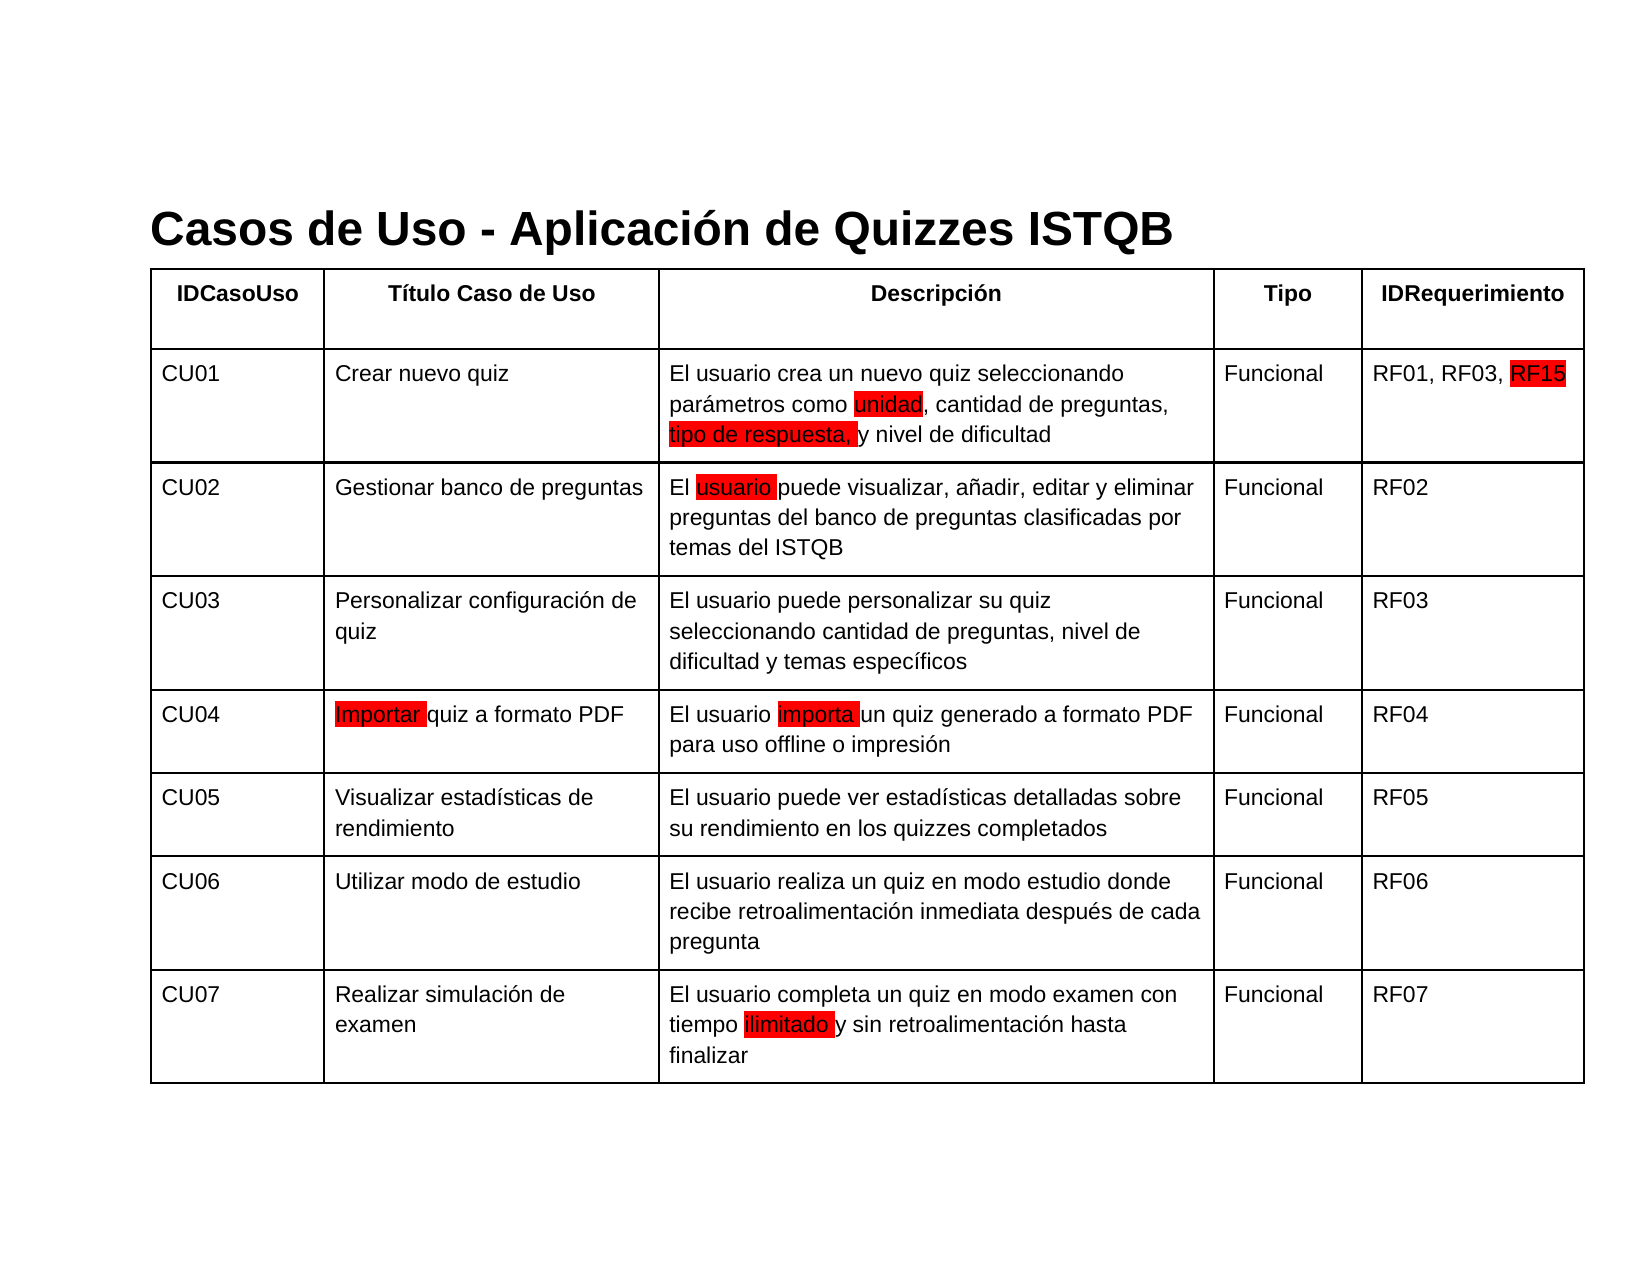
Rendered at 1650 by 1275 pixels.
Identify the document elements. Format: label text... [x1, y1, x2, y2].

table_cell RF01, RF03, RF15 [1363, 350, 1583, 461]
table_cell CU01 [152, 350, 323, 461]
table_cell CU05 [152, 774, 323, 855]
table_header IDRequerimiento [1363, 270, 1583, 348]
table_cell El usuario crea un nuevo quiz seleccionando parámetros como unidad, cantidad de preguntas, tipo de respuesta, y nivel de dificultad [660, 350, 1213, 461]
table_header Título Caso de Uso [325, 270, 658, 348]
table_cell El usuario puede personalizar su quiz seleccionando cantidad de preguntas, nivel de dificultad y temas específicos [660, 577, 1213, 688]
table_cell RF02 [1363, 464, 1583, 575]
table_cell El usuario importa un quiz generado a formato PDF para uso offline o impresión [660, 691, 1213, 772]
table_cell El usuario completa un quiz en modo examen con tiempo ilimitado y sin retroalimentación hasta finalizar [660, 971, 1213, 1082]
table_cell CU02 [152, 464, 323, 575]
table_cell Funcional [1215, 464, 1361, 575]
subtitle Casos de Uso - Aplicación de Quizzes ISTQB [150, 200, 1500, 255]
table_cell Funcional [1215, 350, 1361, 461]
table_cell RF07 [1363, 971, 1583, 1082]
table_cell Personalizar configuración de quiz [325, 577, 658, 688]
table_cell El usuario puede ver estadísticas detalladas sobre su rendimiento en los quizzes completados [660, 774, 1213, 855]
table_cell Importar quiz a formato PDF [325, 691, 658, 772]
table_cell RF03 [1363, 577, 1583, 688]
table_cell CU03 [152, 577, 323, 688]
table_cell CU06 [152, 857, 323, 969]
table_cell Funcional [1215, 971, 1361, 1082]
table_cell RF05 [1363, 774, 1583, 855]
table_header Descripción [660, 270, 1213, 348]
table_cell CU07 [152, 971, 323, 1082]
table_cell RF06 [1363, 857, 1583, 969]
table_header Tipo [1215, 270, 1361, 348]
table_cell Funcional [1215, 774, 1361, 855]
table_cell Visualizar estadísticas de rendimiento [325, 774, 658, 855]
table_cell El usuario realiza un quiz en modo estudio donde recibe retroalimentación inmediata después de cada pregunta [660, 857, 1213, 969]
table_cell Realizar simulación de examen [325, 971, 658, 1082]
table_cell CU04 [152, 691, 323, 772]
table_cell Utilizar modo de estudio [325, 857, 658, 969]
table_cell RF04 [1363, 691, 1583, 772]
table_cell El usuario puede visualizar, añadir, editar y eliminar preguntas del banco de preguntas clasificadas por temas del ISTQB [660, 464, 1213, 575]
table_cell Funcional [1215, 577, 1361, 688]
table_cell Gestionar banco de preguntas [325, 464, 658, 575]
table_cell Funcional [1215, 857, 1361, 969]
table_cell Funcional [1215, 691, 1361, 772]
table_cell Crear nuevo quiz [325, 350, 658, 461]
table_header IDCasoUso [152, 270, 323, 348]
